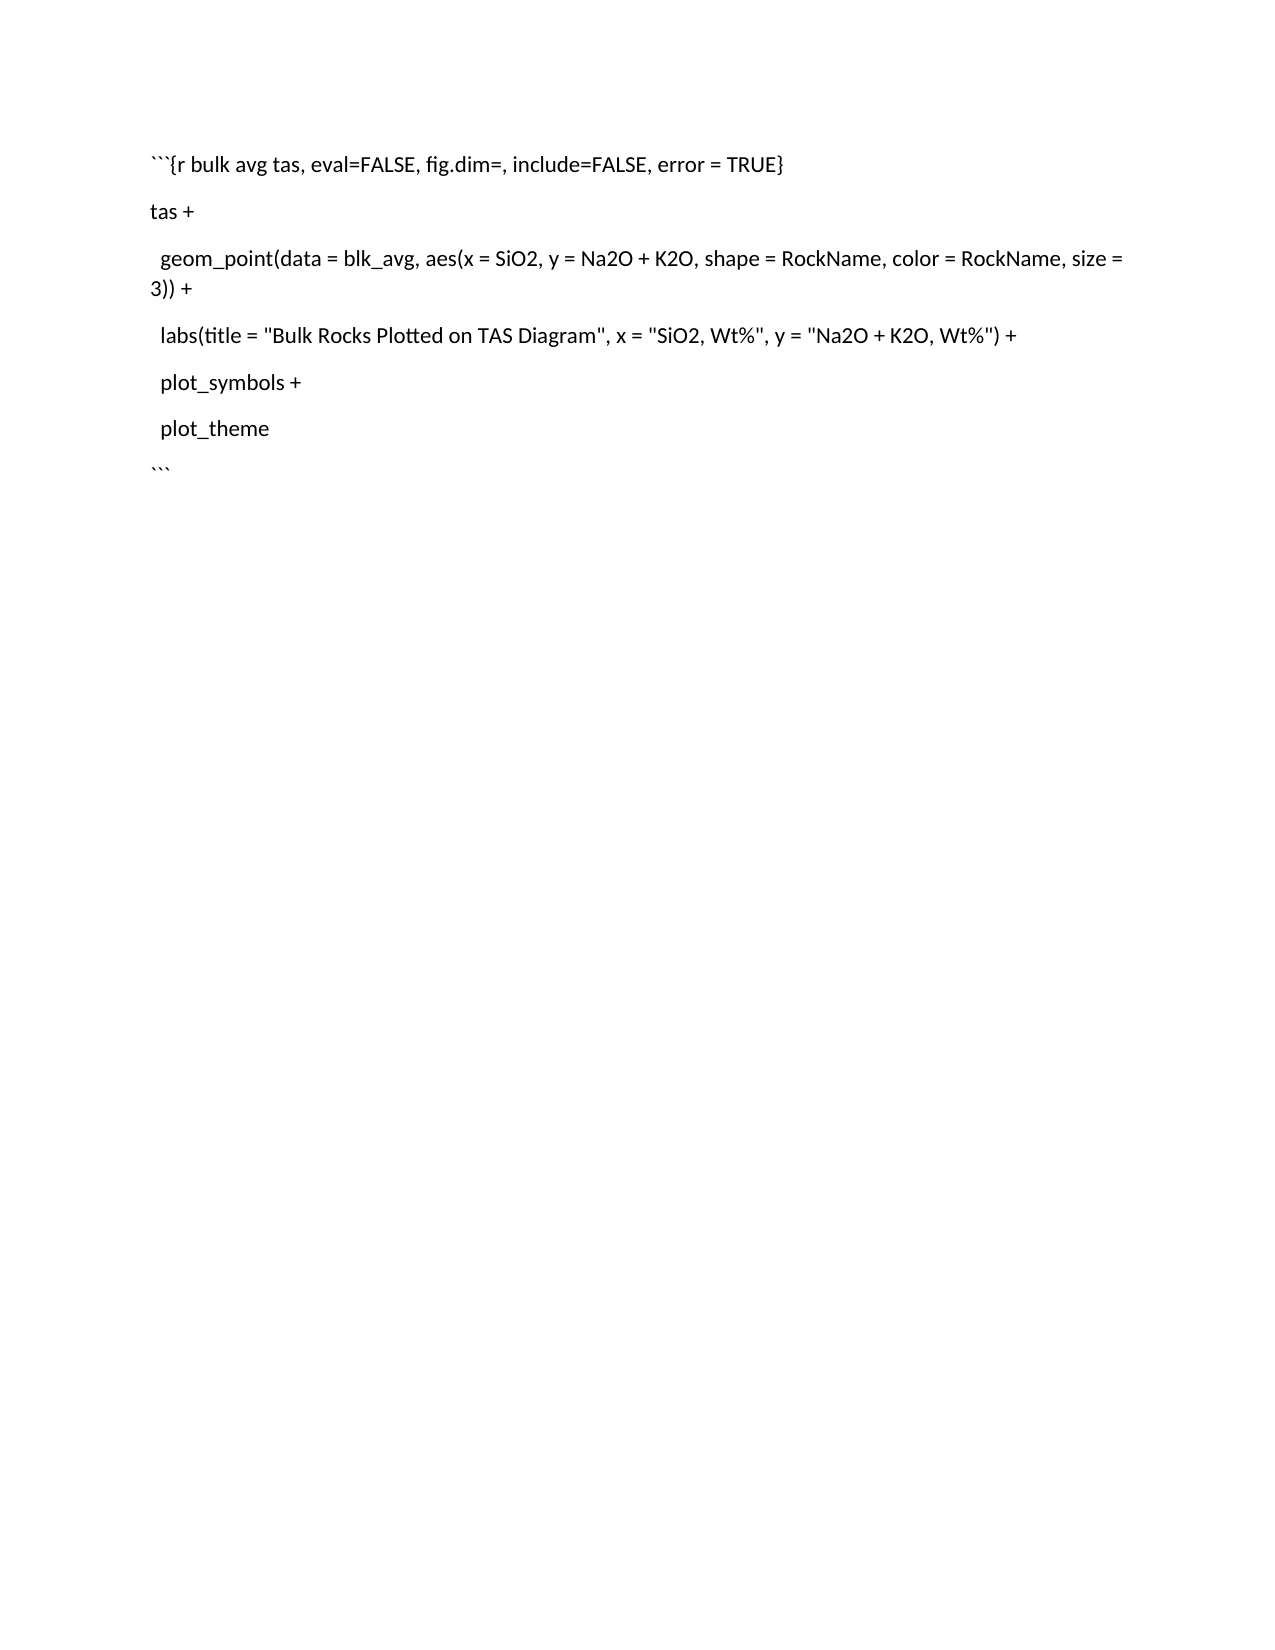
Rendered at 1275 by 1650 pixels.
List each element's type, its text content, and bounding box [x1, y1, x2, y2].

text plot_symbols + [150, 368, 1125, 396]
text plot_theme [150, 414, 1125, 443]
text labs(title = "Bulk Rocks Plotted on TAS Diagram", x = "SiO2, Wt%", y = "Na2O + K2O, Wt%") + [150, 321, 1125, 349]
text tas + [150, 197, 1125, 225]
text ```{r bulk avg tas, eval=FALSE, fig.dim=, include=FALSE, error = TRUE} [150, 150, 1125, 178]
text geom_point(data = blk_avg, aes(x = SiO2, y = Na2O + K2O, shape = RockName, color = RockName, size = 3)) + [150, 244, 1125, 302]
text ``` [150, 461, 1125, 489]
